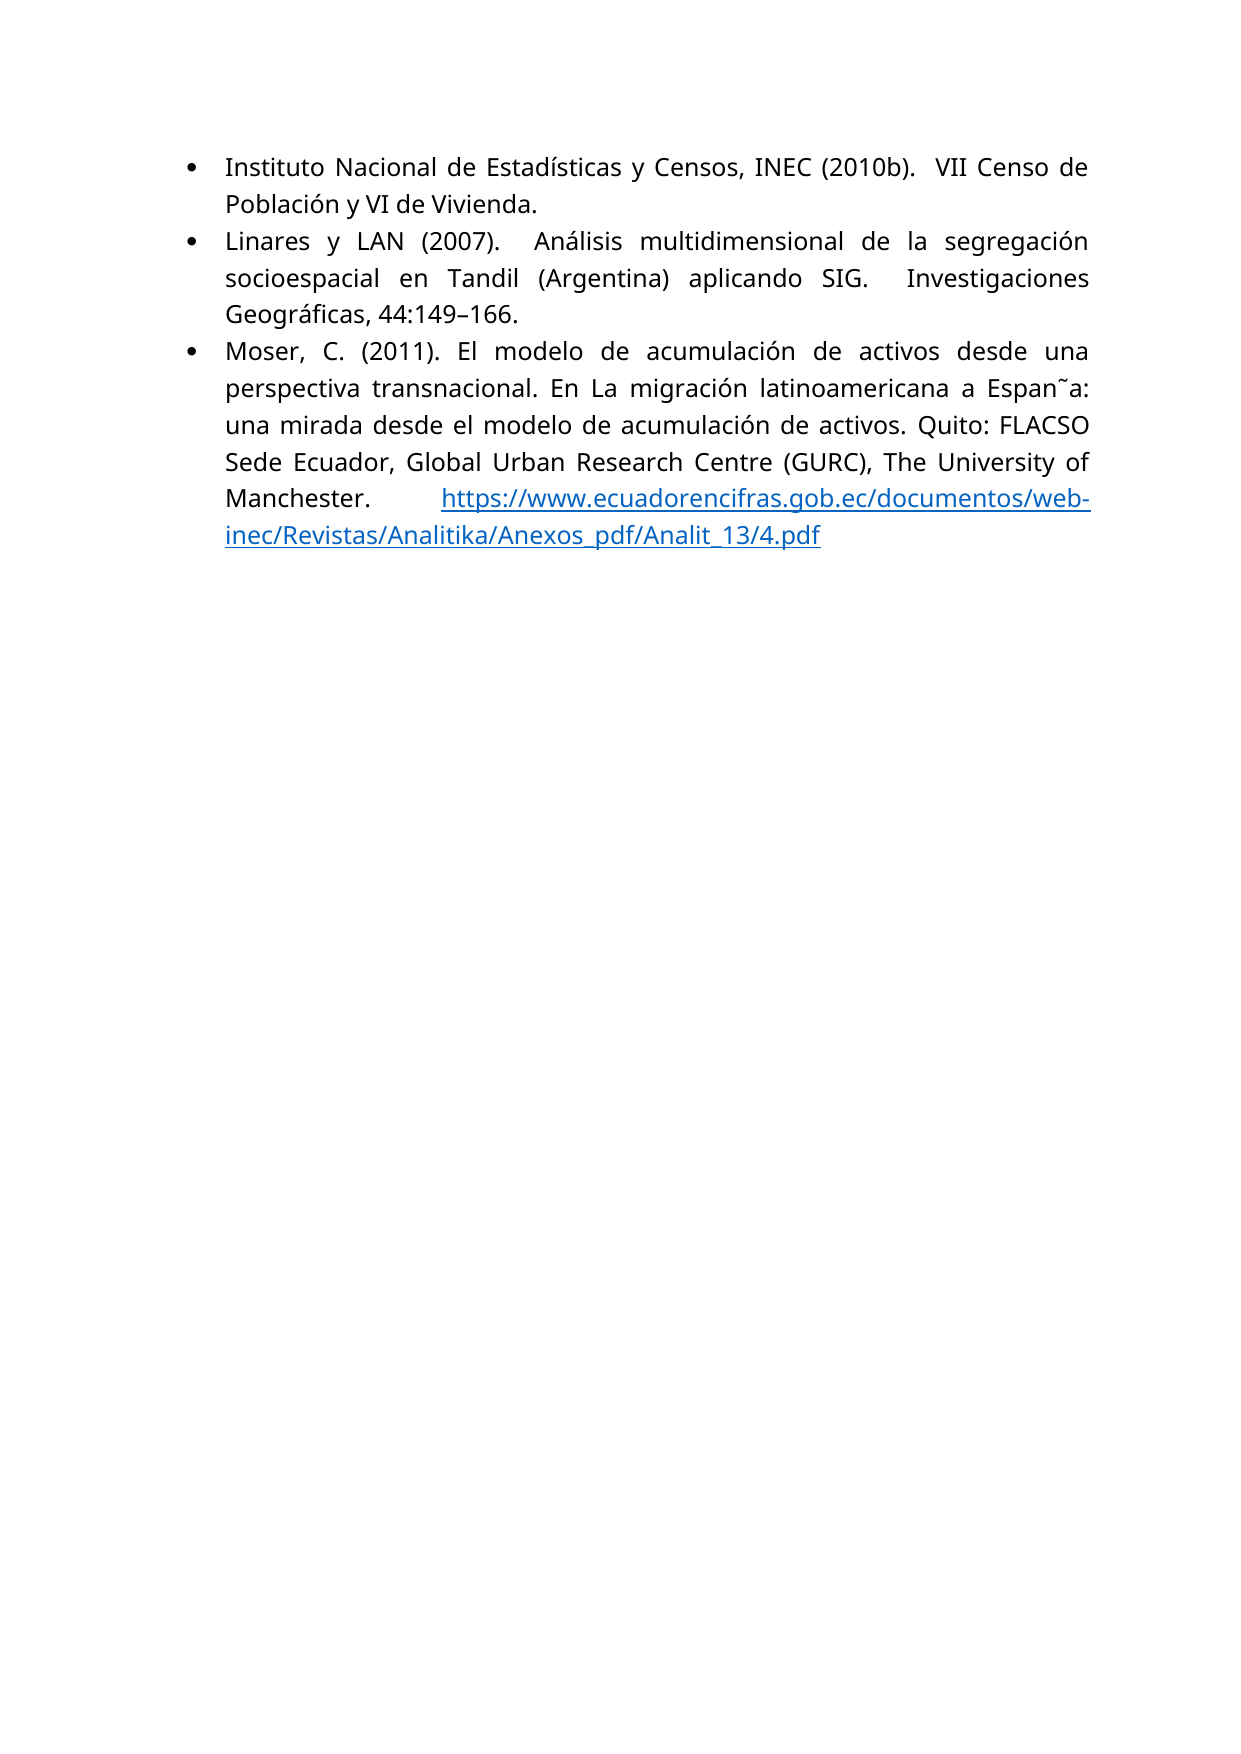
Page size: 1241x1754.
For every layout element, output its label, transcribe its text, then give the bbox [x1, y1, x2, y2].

list Moser, C. (2011). El modelo de acumulación de activos desde una perspectiva transnacional. En La migración latinoamericana a Espan˜a: una mirada desde el modelo de acumulación de activos. Quito: FLACSO Sede Ecuador, Global Urban Research Centre (GURC), The University of Manchester. https://www.ecuadorencifras.gob.ec/documentos/web-inec/Revistas/Analitika/Anexos_pdf/Analit_13/4.pdf [187, 334, 1090, 552]
list Instituto Nacional de Estadísticas y Censos, INEC (2010b). VII Censo de Población y VI de Vivienda. [187, 150, 1090, 221]
list Linares y LAN (2007). Análisis multidimensional de la segregación socioespacial en Tandil (Argentina) aplicando SIG. Investigaciones Geográficas, 44:149–166. [187, 223, 1090, 331]
